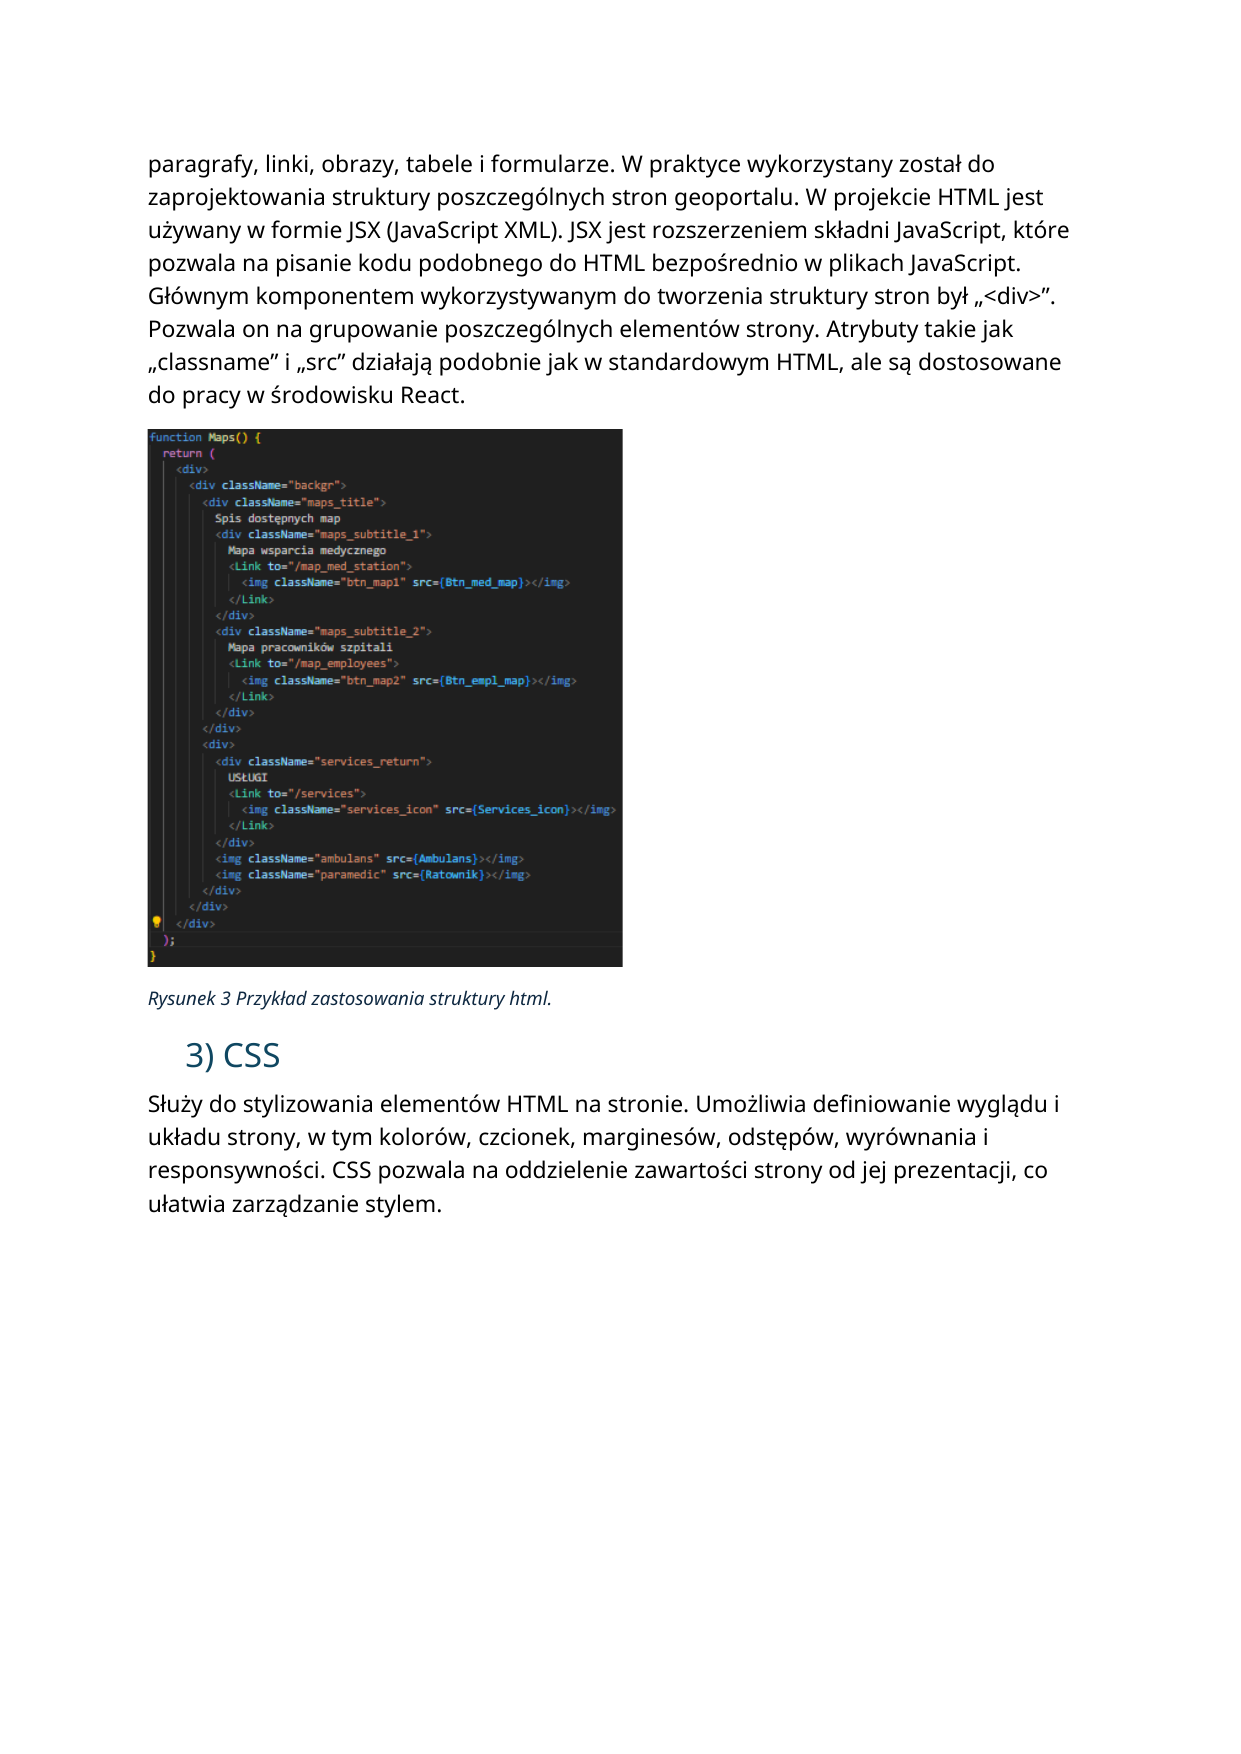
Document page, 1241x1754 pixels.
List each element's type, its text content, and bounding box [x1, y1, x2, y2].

text Służy do stylizowania elementów HTML na stronie. Umożliwia definiowanie wyglądu i układu strony, w tym kolorów, czcionek, marginesów, odstępów, wyrównania i responsywności. CSS pozwala na oddzielenie zawartości strony od jej prezentacji, co ułatwia zarządzanie stylem. [148, 1088, 1093, 1219]
text Rysunek 3 Przykład zastosowania struktury html. [148, 985, 1093, 1011]
subtitle CSS [185, 1032, 1093, 1077]
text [148, 148, 1093, 411]
picture [147, 429, 623, 967]
